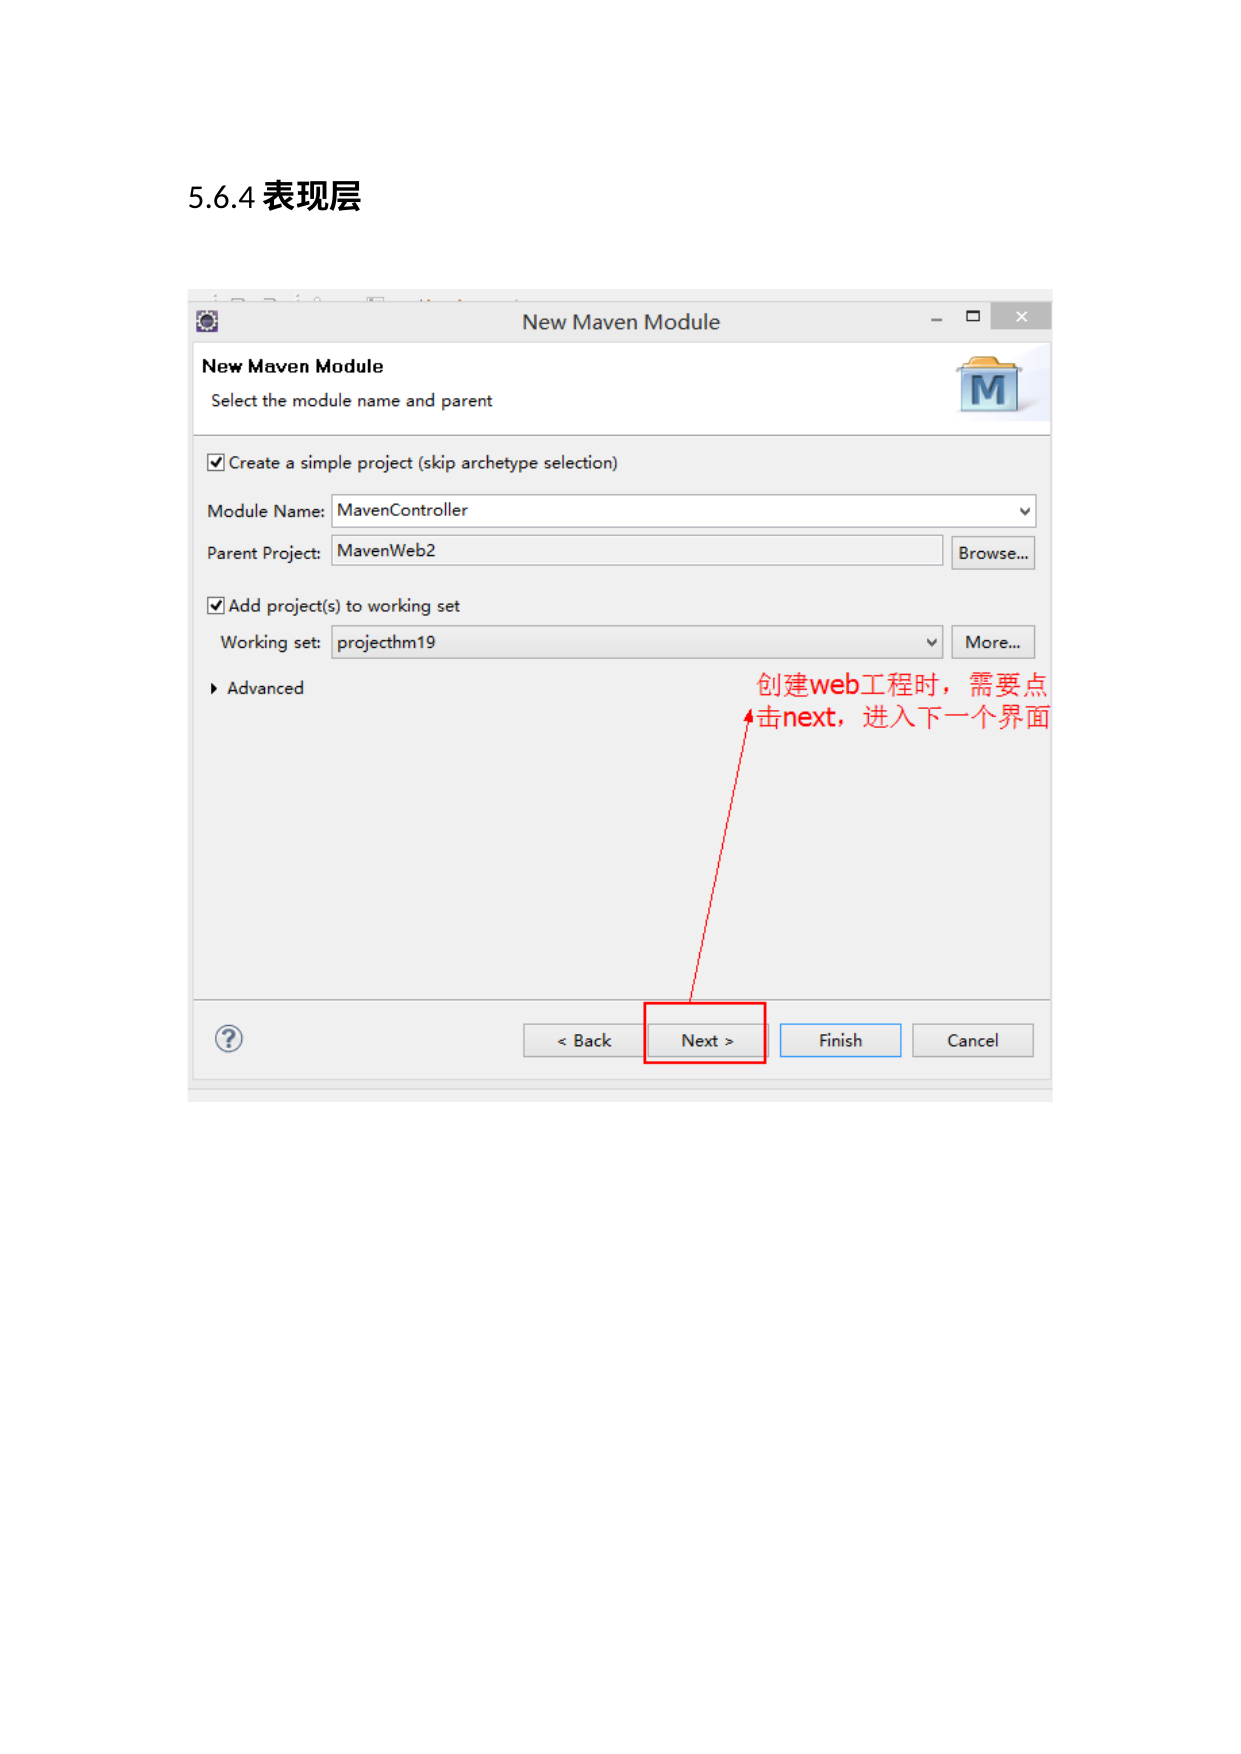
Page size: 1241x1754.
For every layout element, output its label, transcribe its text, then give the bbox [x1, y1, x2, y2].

picture [187, 289, 1053, 1102]
subtitle 表现层 [187, 162, 1053, 227]
